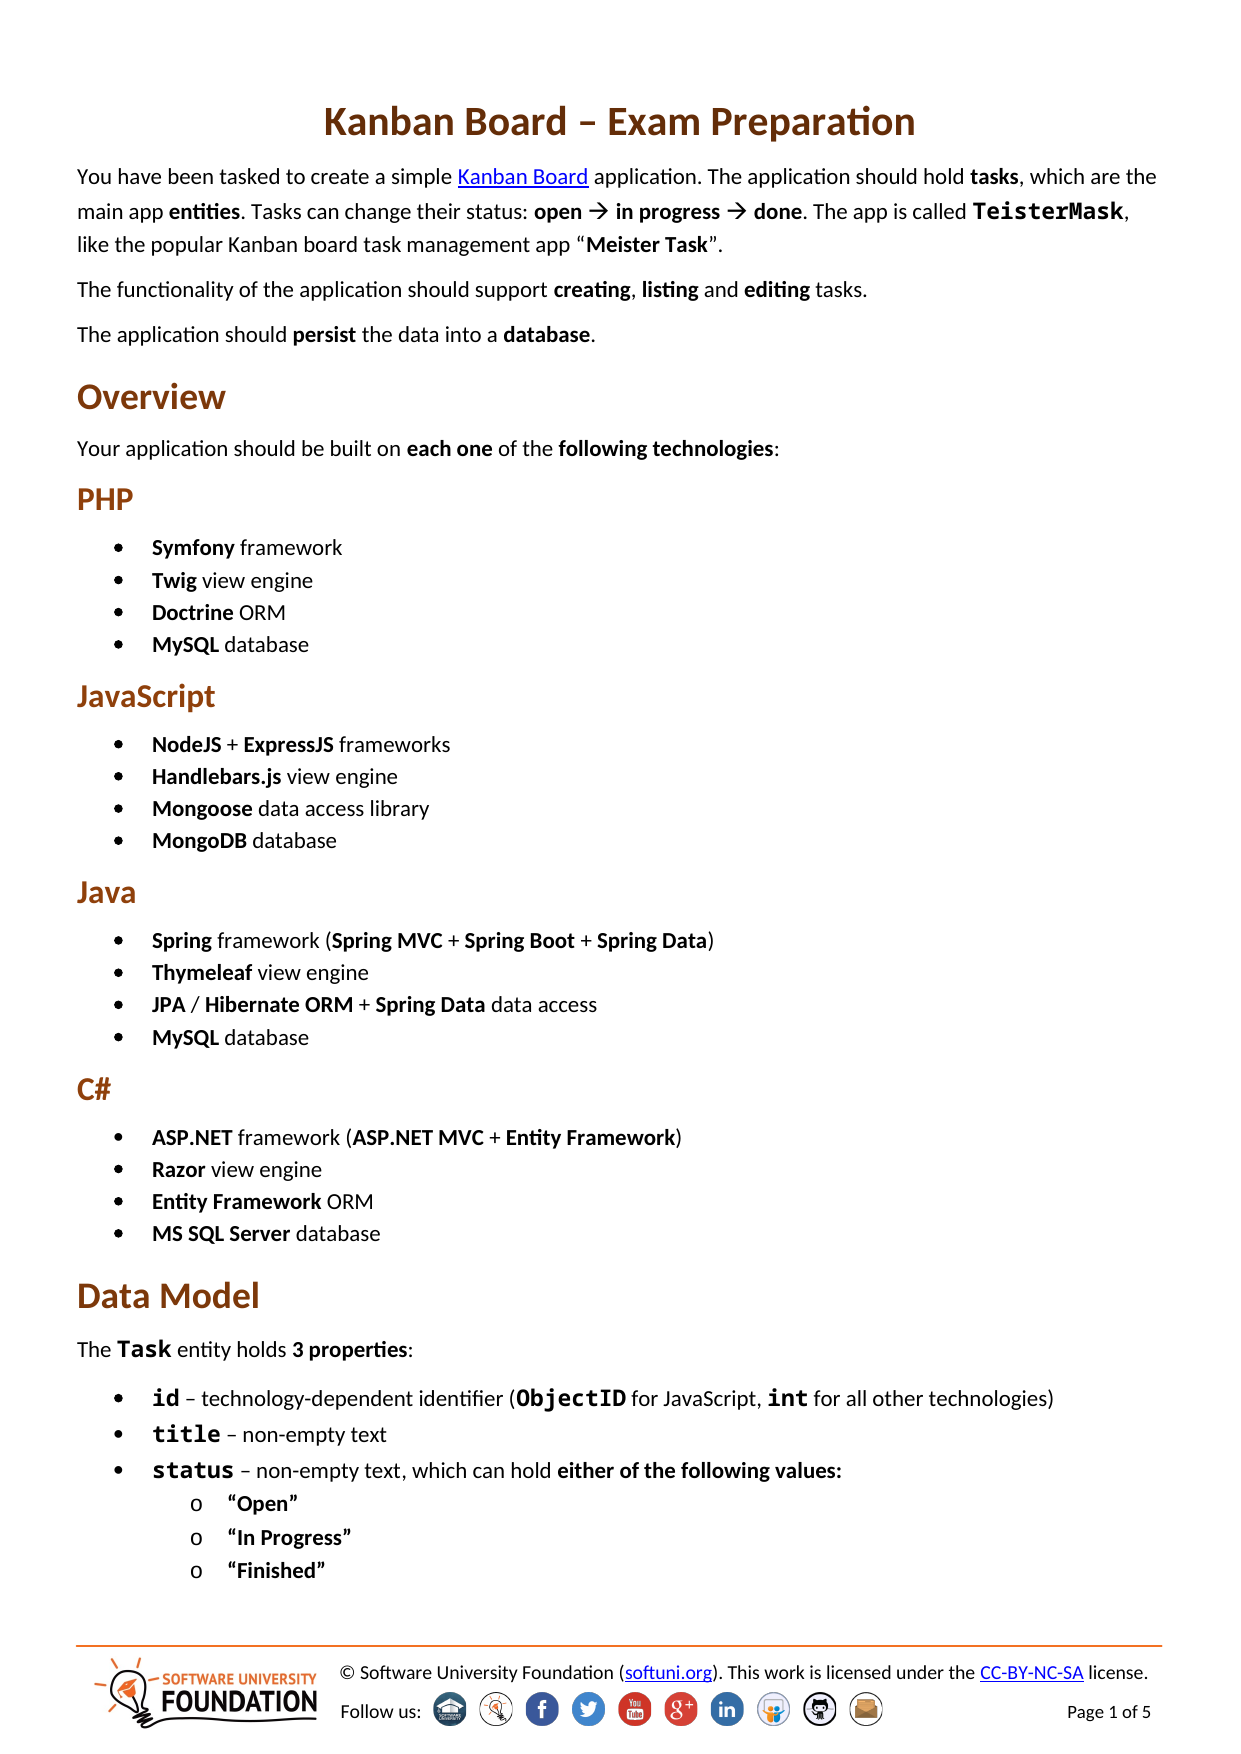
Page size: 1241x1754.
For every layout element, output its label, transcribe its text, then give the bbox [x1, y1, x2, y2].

text The application should persist the data into a database. [77, 320, 1163, 348]
picture [803, 1692, 837, 1726]
subtitle Kanban Board – Exam Preparation [77, 95, 1163, 146]
picture [572, 1692, 605, 1726]
list MySQL database [114, 1023, 1163, 1051]
list status – non-empty text, which can hold either of the following values: [114, 1453, 1163, 1485]
picture [433, 1692, 467, 1726]
picture [479, 1692, 513, 1726]
list Spring framework (Spring MVC + Spring Boot + Spring Data) [114, 926, 1163, 954]
list “Finished” [189, 1557, 1163, 1586]
list Doctrine ORM [114, 598, 1163, 626]
list Twig view engine [114, 566, 1163, 594]
list Thymeleaf view engine [114, 958, 1163, 986]
list MySQL database [114, 630, 1163, 658]
picture [664, 1692, 698, 1726]
subtitle PHP [77, 478, 1163, 519]
list NodeJS + ExpressJS frameworks [114, 730, 1163, 758]
subtitle C# [77, 1067, 1163, 1108]
list Mongoose data access library [114, 794, 1163, 822]
list MS SQL Server database [114, 1219, 1163, 1247]
list “In Progress” [189, 1523, 1163, 1552]
list ASP.NET framework (ASP.NET MVC + Entity Framework) [114, 1123, 1163, 1151]
subtitle Data Model [77, 1272, 1163, 1318]
subtitle Overview [77, 373, 1163, 418]
list Handlebars.js view engine [114, 762, 1163, 790]
list title – non-empty text [114, 1418, 1163, 1449]
list MongoDB database [114, 826, 1163, 854]
text You have been tasked to create a simple Kanban Board application. The application should hold tasks, which are the main app entities. Tasks can change their status: open in progress done. The app is called TeisterMask, like the popular Kanban board task management app “Meister Task”. [77, 162, 1163, 258]
picture [618, 1692, 652, 1726]
picture [93, 1656, 317, 1729]
subtitle JavaScript [77, 675, 1163, 716]
list id – technology-dependent identifier (ObjectID for JavaScript, int for all other technologies) [114, 1382, 1163, 1413]
list Entity Framework ORM [114, 1187, 1163, 1215]
subtitle Java [77, 871, 1163, 912]
list “Open” [189, 1489, 1163, 1519]
picture [525, 1692, 559, 1726]
list Symfony framework [114, 533, 1163, 562]
text The functionality of the application should support creating, listing and editing tasks. [77, 275, 1163, 303]
picture [757, 1692, 790, 1726]
text Your application should be built on each one of the following technologies: [77, 434, 1163, 462]
picture [849, 1692, 883, 1726]
text The Task entity holds 3 properties: [77, 1333, 1163, 1364]
picture [710, 1692, 744, 1726]
list JPA / Hibernate ORM + Spring Data data access [114, 991, 1163, 1019]
list Razor view engine [114, 1155, 1163, 1183]
